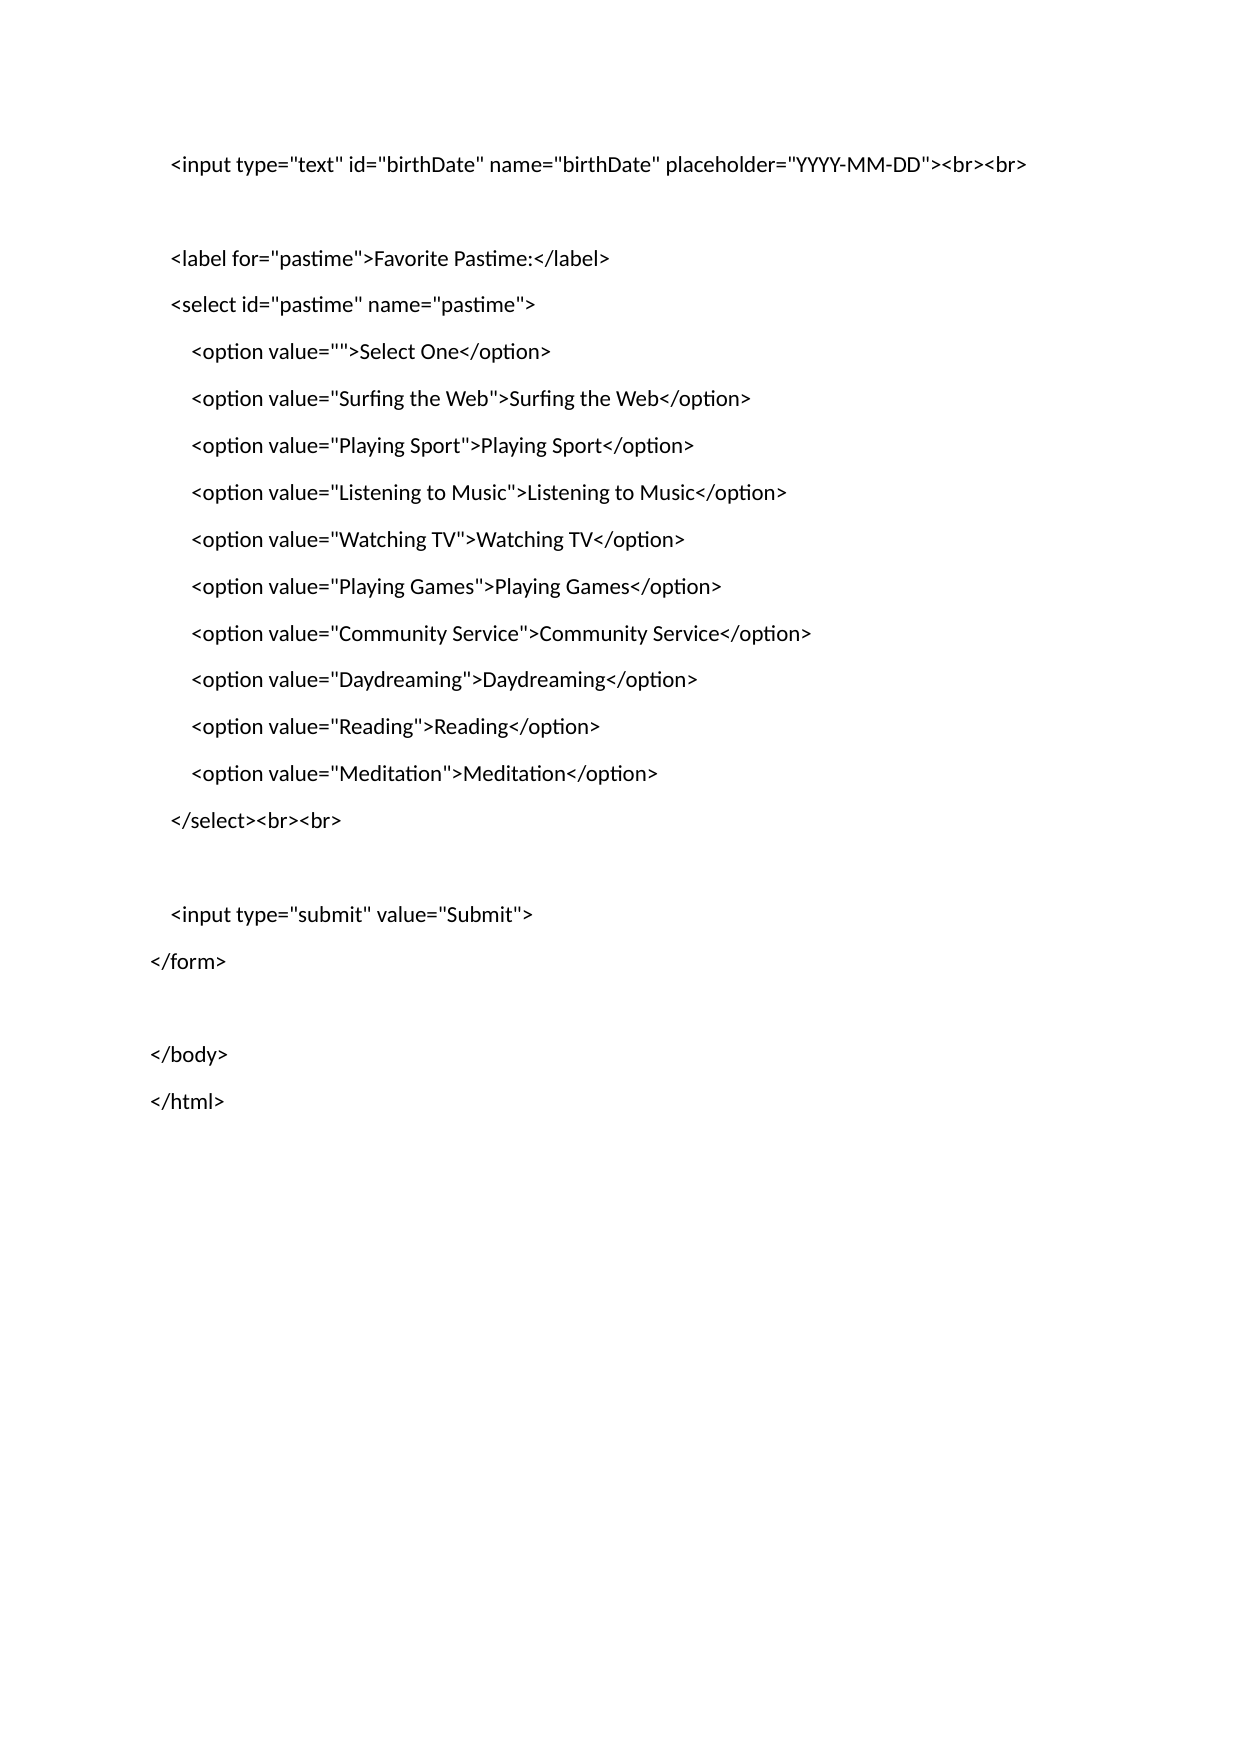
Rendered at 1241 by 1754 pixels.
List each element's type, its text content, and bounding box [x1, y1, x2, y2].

text <option value="Watching TV">Watching TV</option> [150, 525, 1090, 553]
text <option value="Playing Games">Playing Games</option> [150, 572, 1090, 600]
text <select id="pastime" name="pastime"> [150, 291, 1090, 319]
text <option value="Surfing the Web">Surfing the Web</option> [150, 384, 1090, 412]
text <input type="text" id="birthDate" name="birthDate" placeholder="YYYY-MM-DD"><br><br> [150, 150, 1090, 178]
text <option value="Community Service">Community Service</option> [150, 619, 1090, 647]
text </form> [150, 947, 1090, 975]
text </body> [150, 1041, 1090, 1069]
text <label for="pastime">Favorite Pastime:</label> [150, 244, 1090, 272]
text <option value="Meditation">Meditation</option> [150, 759, 1090, 787]
text <option value="">Select One</option> [150, 337, 1090, 366]
text <option value="Daydreaming">Daydreaming</option> [150, 666, 1090, 694]
text </html> [150, 1087, 1090, 1116]
text <option value="Reading">Reading</option> [150, 712, 1090, 741]
text <option value="Listening to Music">Listening to Music</option> [150, 478, 1090, 506]
text </select><br><br> [150, 806, 1090, 834]
text <input type="submit" value="Submit"> [150, 900, 1090, 928]
text <option value="Playing Sport">Playing Sport</option> [150, 431, 1090, 459]
